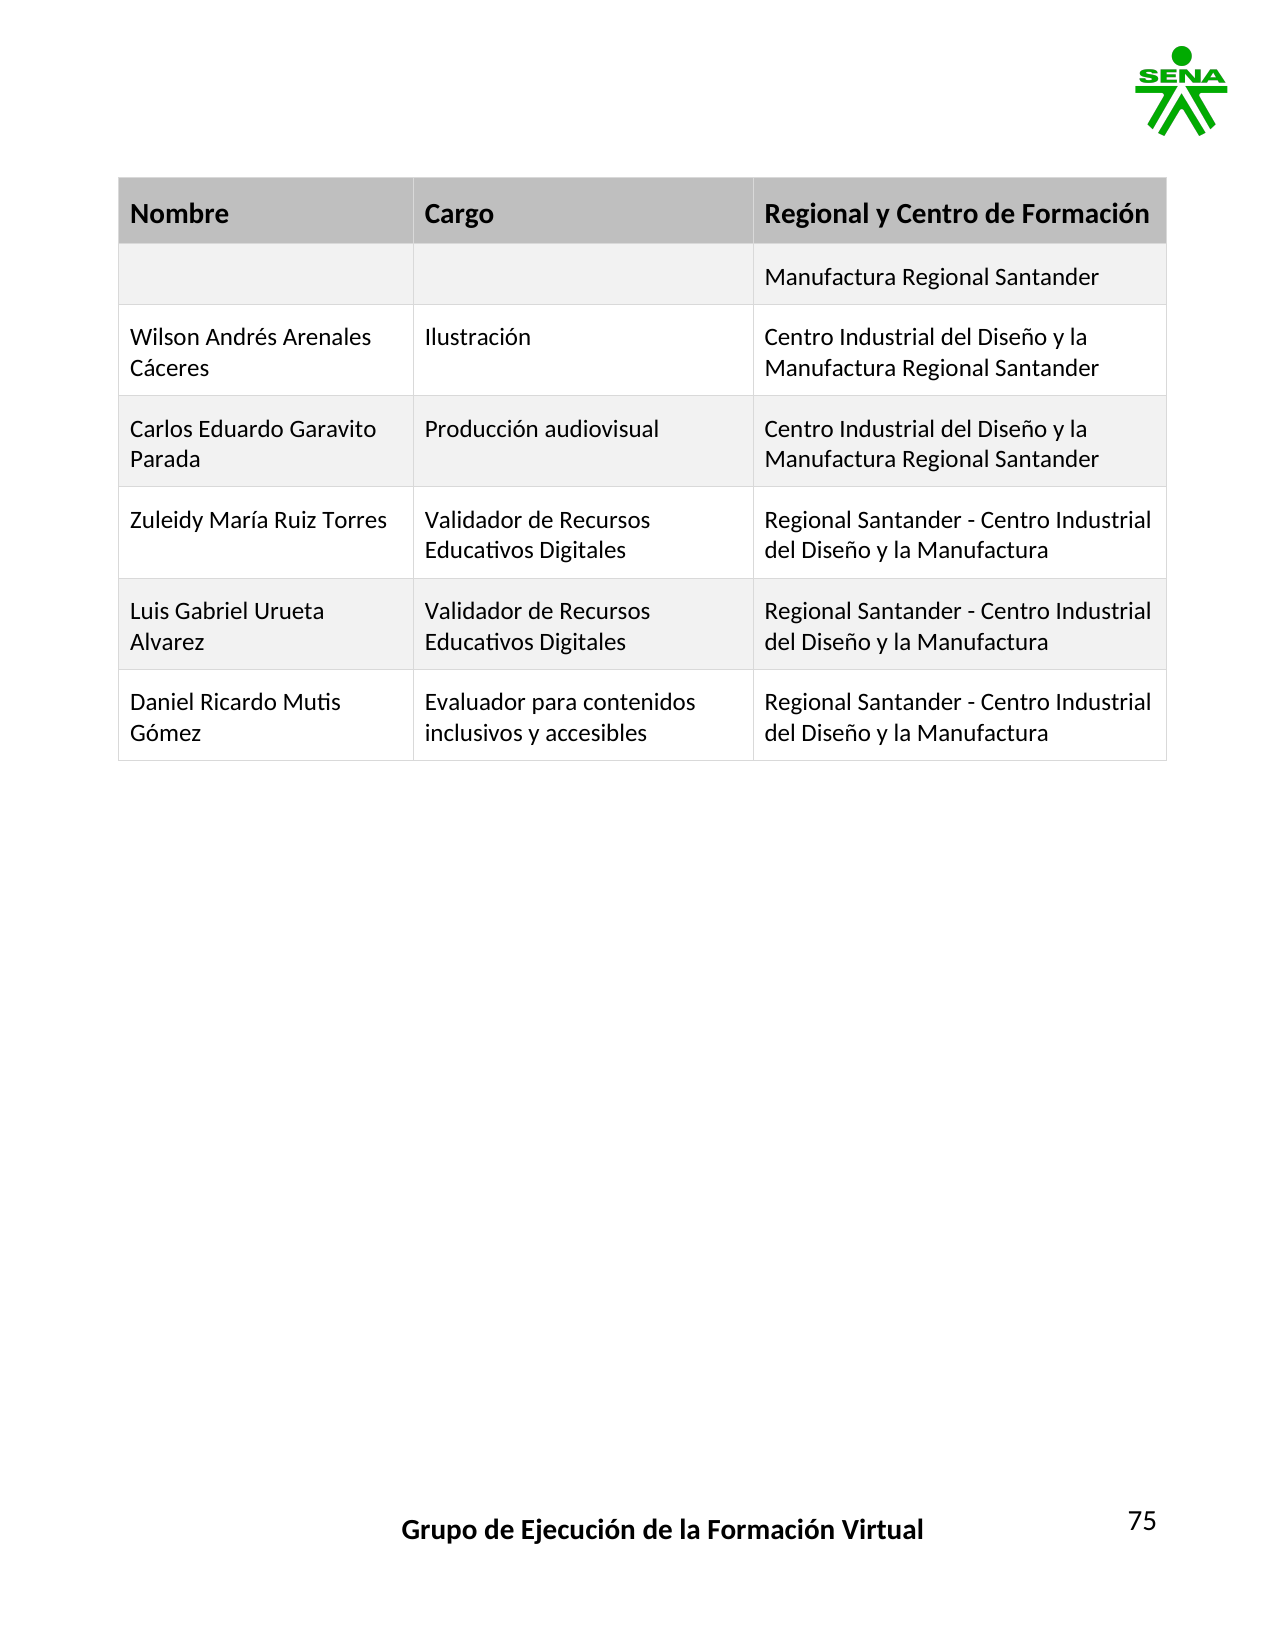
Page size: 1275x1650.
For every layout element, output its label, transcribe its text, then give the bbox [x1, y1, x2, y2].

table_cell Evaluador para contenidos inclusivos y accesibles [414, 670, 753, 760]
table_header Cargo [414, 178, 753, 243]
table_cell Regional Santander - Centro Industrial del Diseño y la Manufactura [754, 670, 1166, 760]
table_header Regional y Centro de Formación [754, 178, 1166, 243]
table_cell Luis Gabriel Urueta Alvarez [119, 579, 413, 669]
table_cell Daniel Ricardo Mutis Gómez [119, 670, 413, 760]
table_cell Regional Santander - Centro Industrial del Diseño y la Manufactura [754, 487, 1166, 577]
picture [1135, 46, 1228, 136]
table_cell Locución [414, 244, 753, 304]
table_header Nombre [119, 178, 413, 243]
table_cell Producción audiovisual [414, 396, 753, 486]
table_cell Validador de Recursos Educativos Digitales [414, 487, 753, 577]
table_cell Zuleidy María Ruiz Torres [119, 487, 413, 577]
table_cell Wilson Andrés Arenales Cáceres [119, 305, 413, 395]
table_cell Centro Industrial del Diseño y la Manufactura Regional Santander [754, 396, 1166, 486]
table_cell Centro Industrial del Diseño y la Manufactura Regional Santander [754, 305, 1166, 395]
table_cell Ilustración [414, 305, 753, 395]
table_cell Centro Industrial del Diseño y la Manufactura Regional Santander [754, 244, 1166, 304]
table_cell Regional Santander - Centro Industrial del Diseño y la Manufactura [754, 579, 1166, 669]
table_cell Carlos Eduardo Garavito Parada [119, 396, 413, 486]
table_cell Validador de Recursos Educativos Digitales [414, 579, 753, 669]
table_cell Camilo Andrés Bolaño Rey [119, 244, 413, 304]
